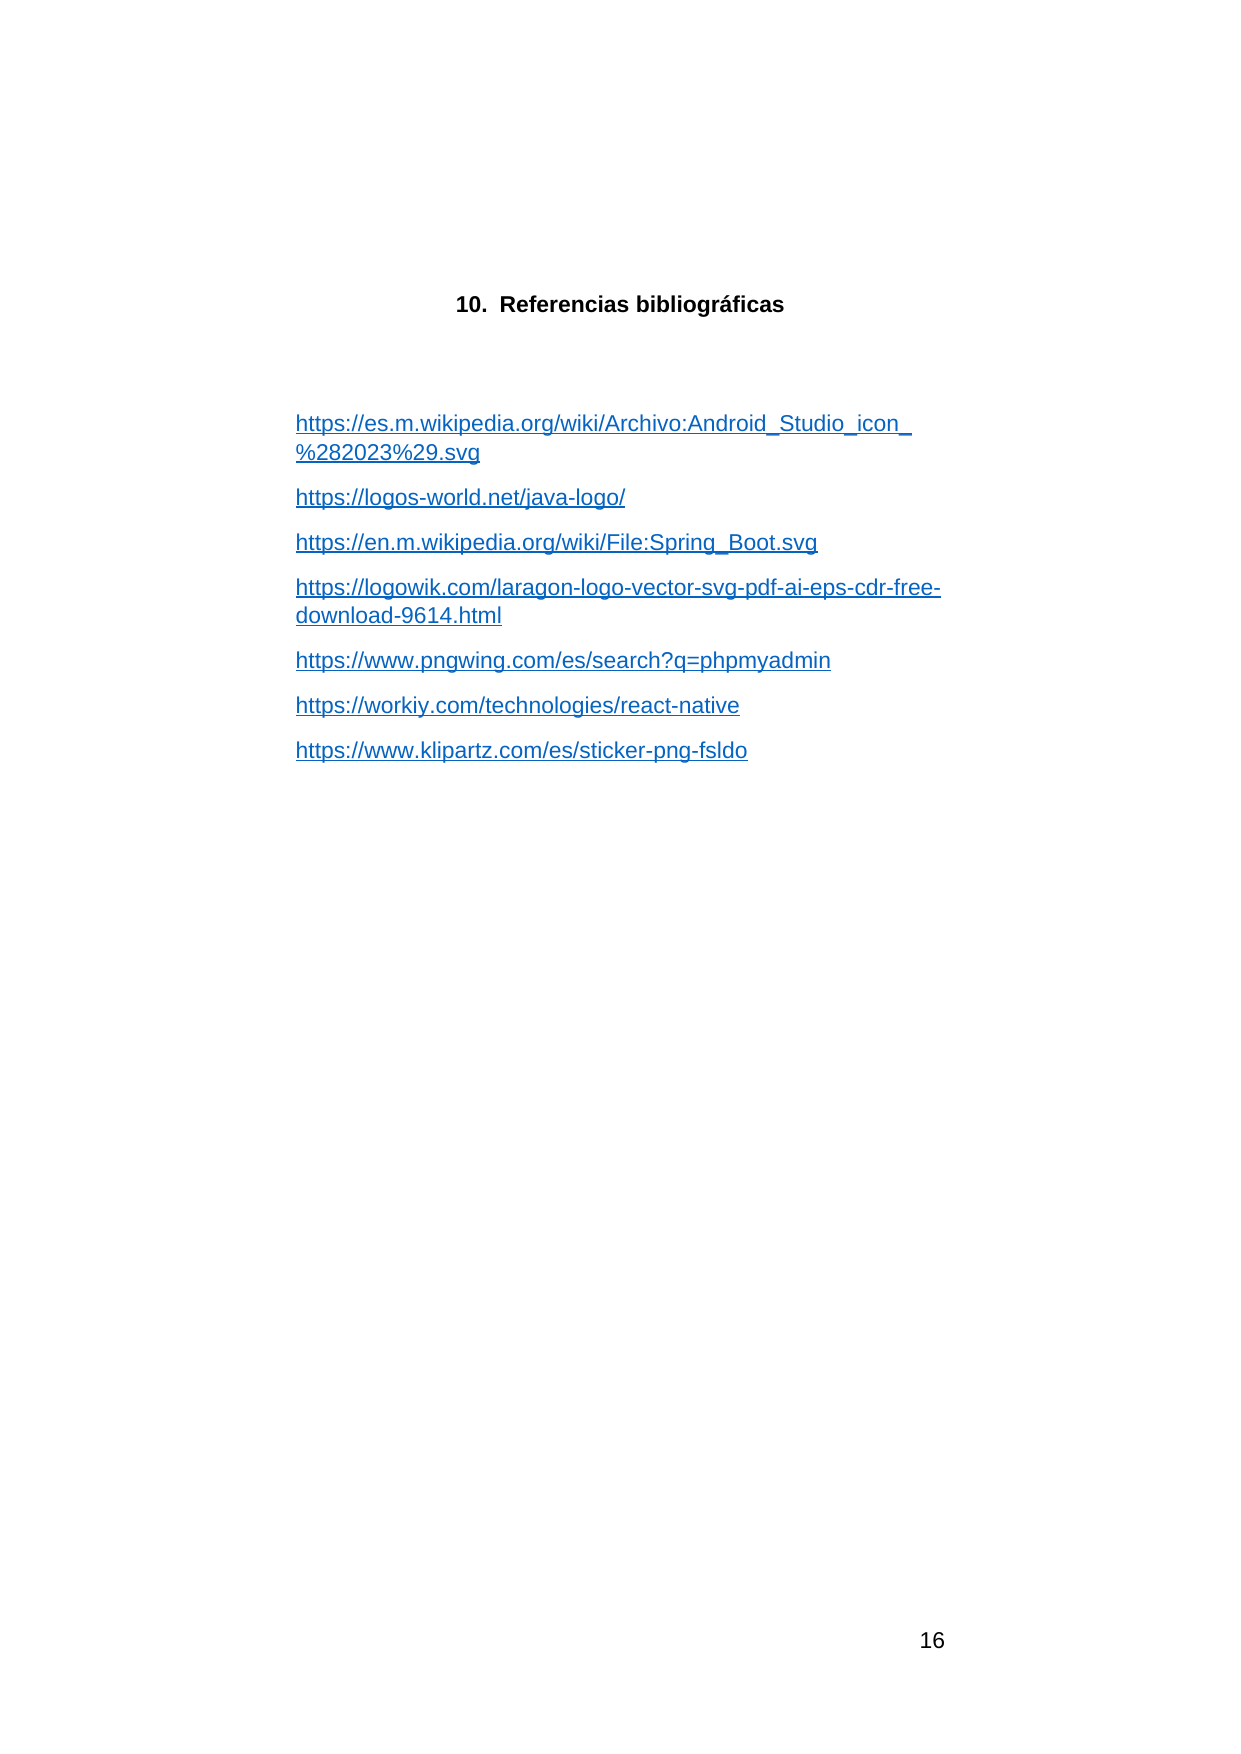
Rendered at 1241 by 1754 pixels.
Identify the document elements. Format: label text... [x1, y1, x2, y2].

text https://en.m.wikipedia.org/wiki/File:Spring_Boot.svg [295, 529, 945, 555]
text https://www.klipartz.com/es/sticker-png-fsldo [295, 737, 945, 764]
text https://logowik.com/laragon-logo-vector-svg-pdf-ai-eps-cdr-free-download-9614.html [295, 574, 945, 628]
text https://www.pngwing.com/es/search?q=phpmyadmin [295, 647, 945, 674]
text https://logos-world.net/java-logo/ [295, 483, 945, 510]
subtitle Referencias bibliográficas [295, 291, 945, 318]
text https://workiy.com/technologies/react-native [295, 692, 945, 719]
text https://es.m.wikipedia.org/wiki/Archivo:Android_Studio_icon_%282023%29.svg [295, 410, 945, 465]
